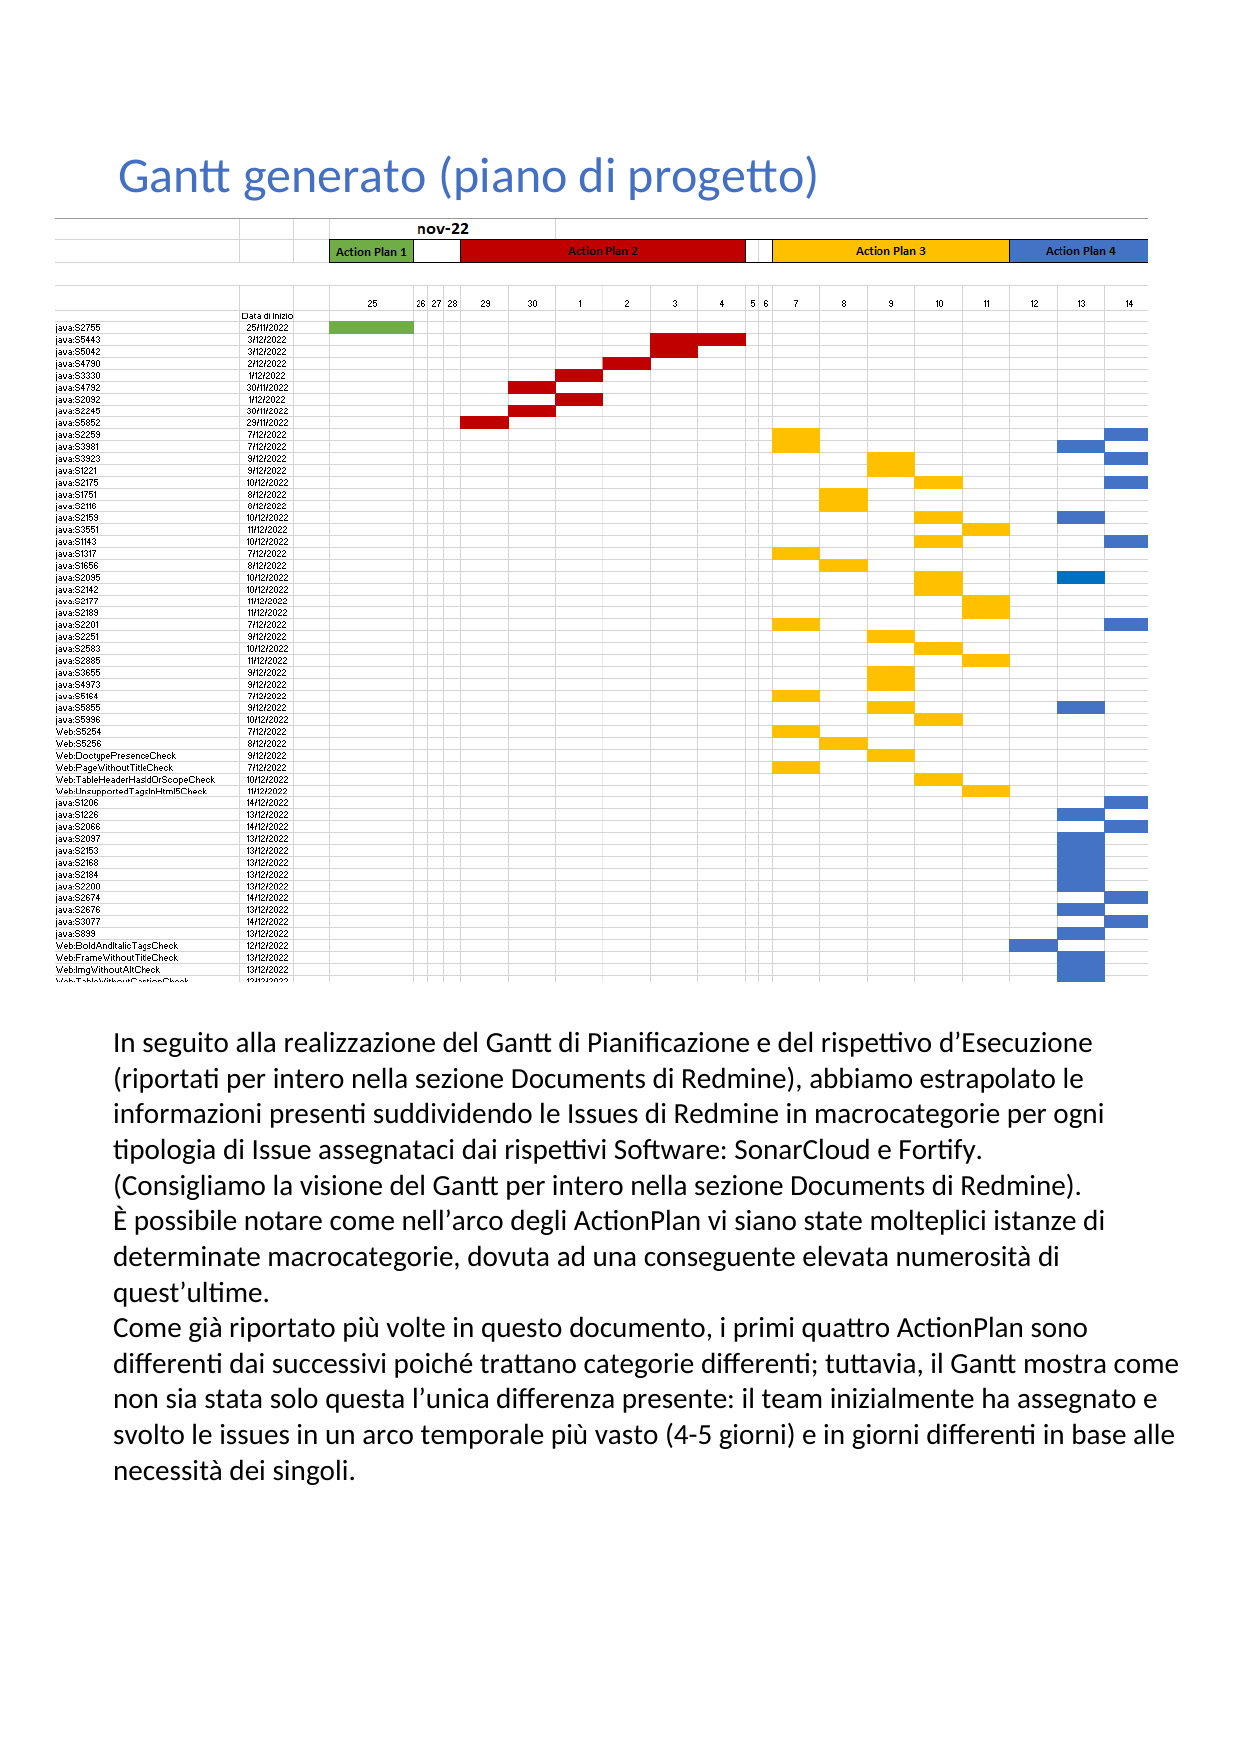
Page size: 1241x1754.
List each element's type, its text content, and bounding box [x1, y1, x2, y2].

subtitle Gantt generato (piano di progetto) [118, 144, 1184, 205]
picture [54, 218, 1147, 982]
text È possibile notare come nell’arco degli ActionPlan vi siano state molteplici istanze di determinate macrocategorie, dovuta ad una conseguente elevata numerosità di quest’ultime. [113, 1202, 1184, 1309]
text Come già riportato più volte in questo documento, i primi quattro ActionPlan sono differenti dai successivi poiché trattano categorie differenti; tuttavia, il Gantt mostra come non sia stata solo questa l’unica differenza presente: il team inizialmente ha assegnato e svolto le issues in un arco temporale più vasto (4-5 giorni) e in giorni differenti in base alle necessità dei singoli. [113, 1309, 1184, 1487]
